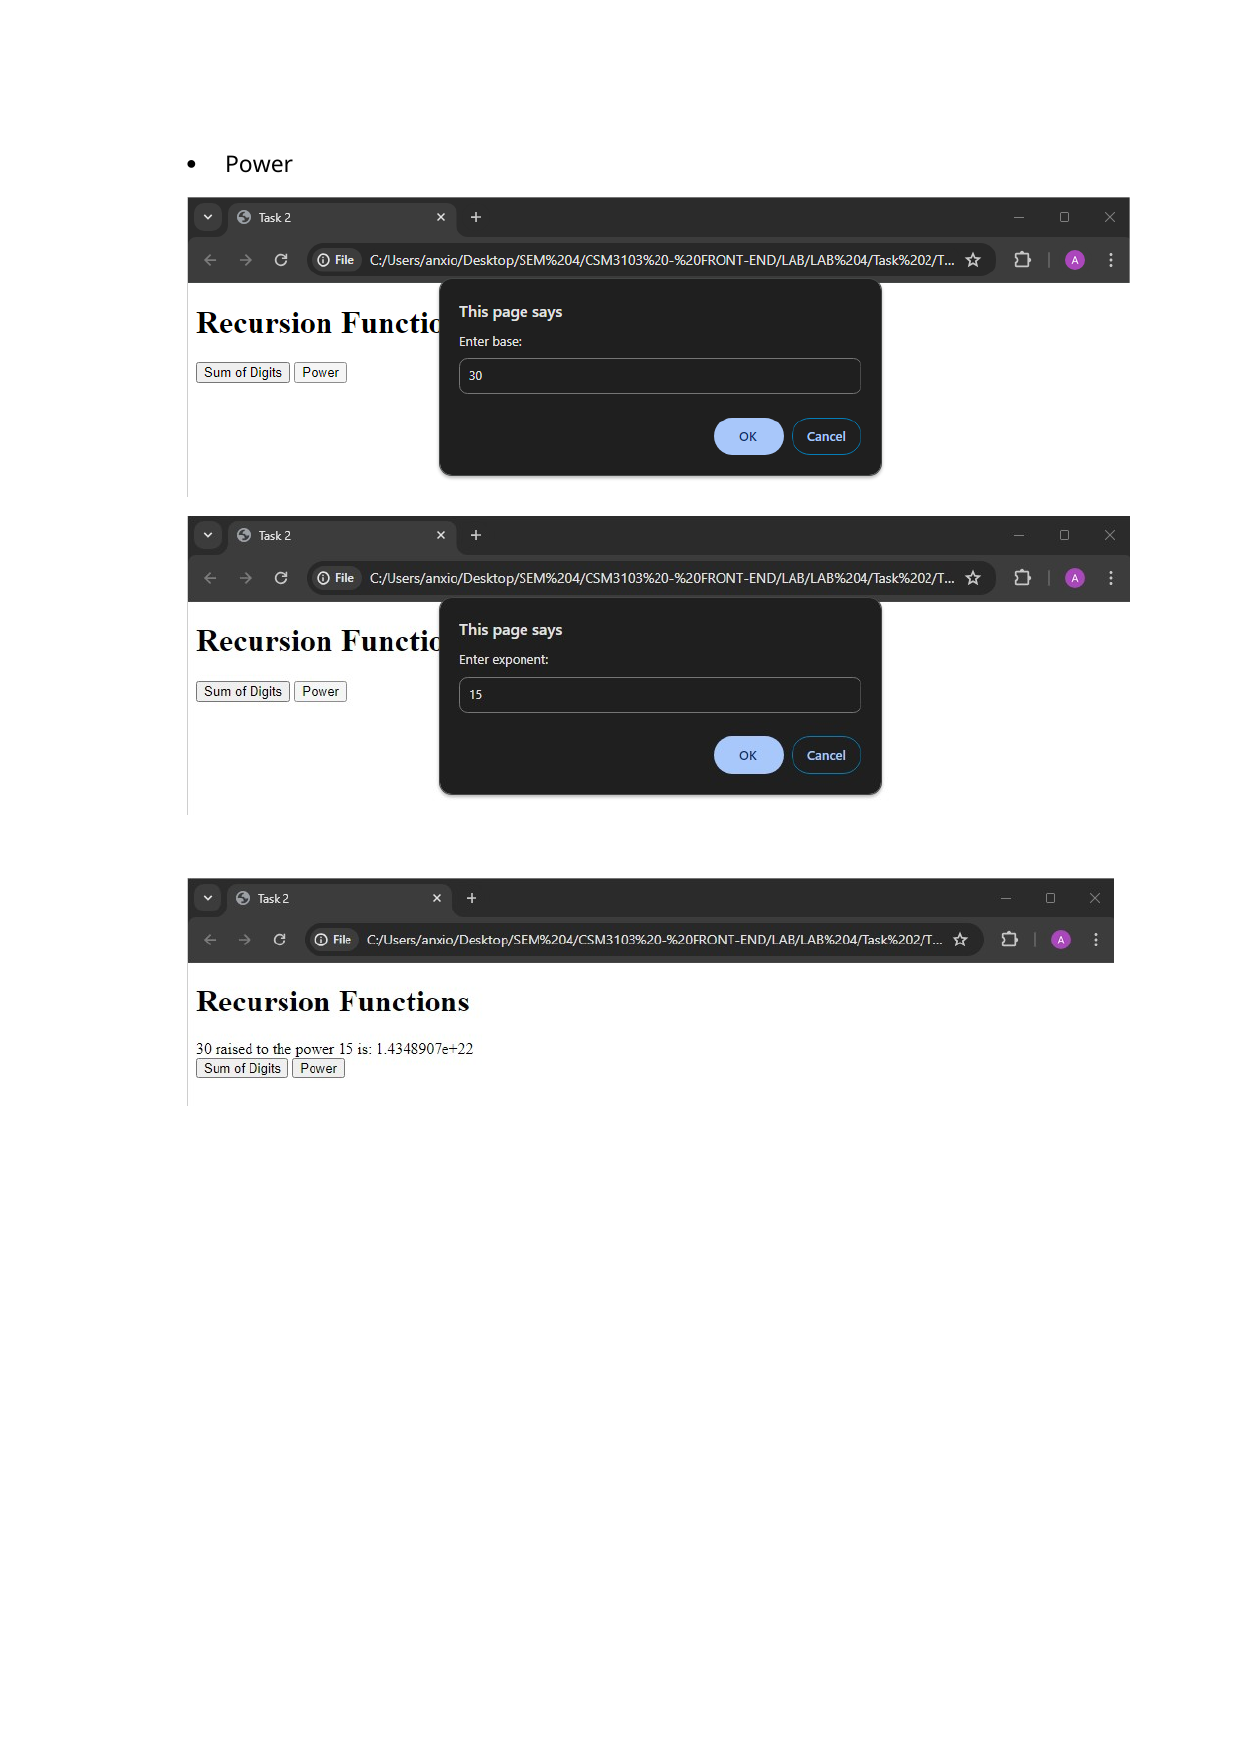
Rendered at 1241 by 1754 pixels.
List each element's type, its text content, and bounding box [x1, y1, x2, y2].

picture [187, 516, 1130, 815]
list Power [187, 148, 1138, 179]
picture [187, 878, 1114, 1106]
picture [187, 197, 1130, 497]
